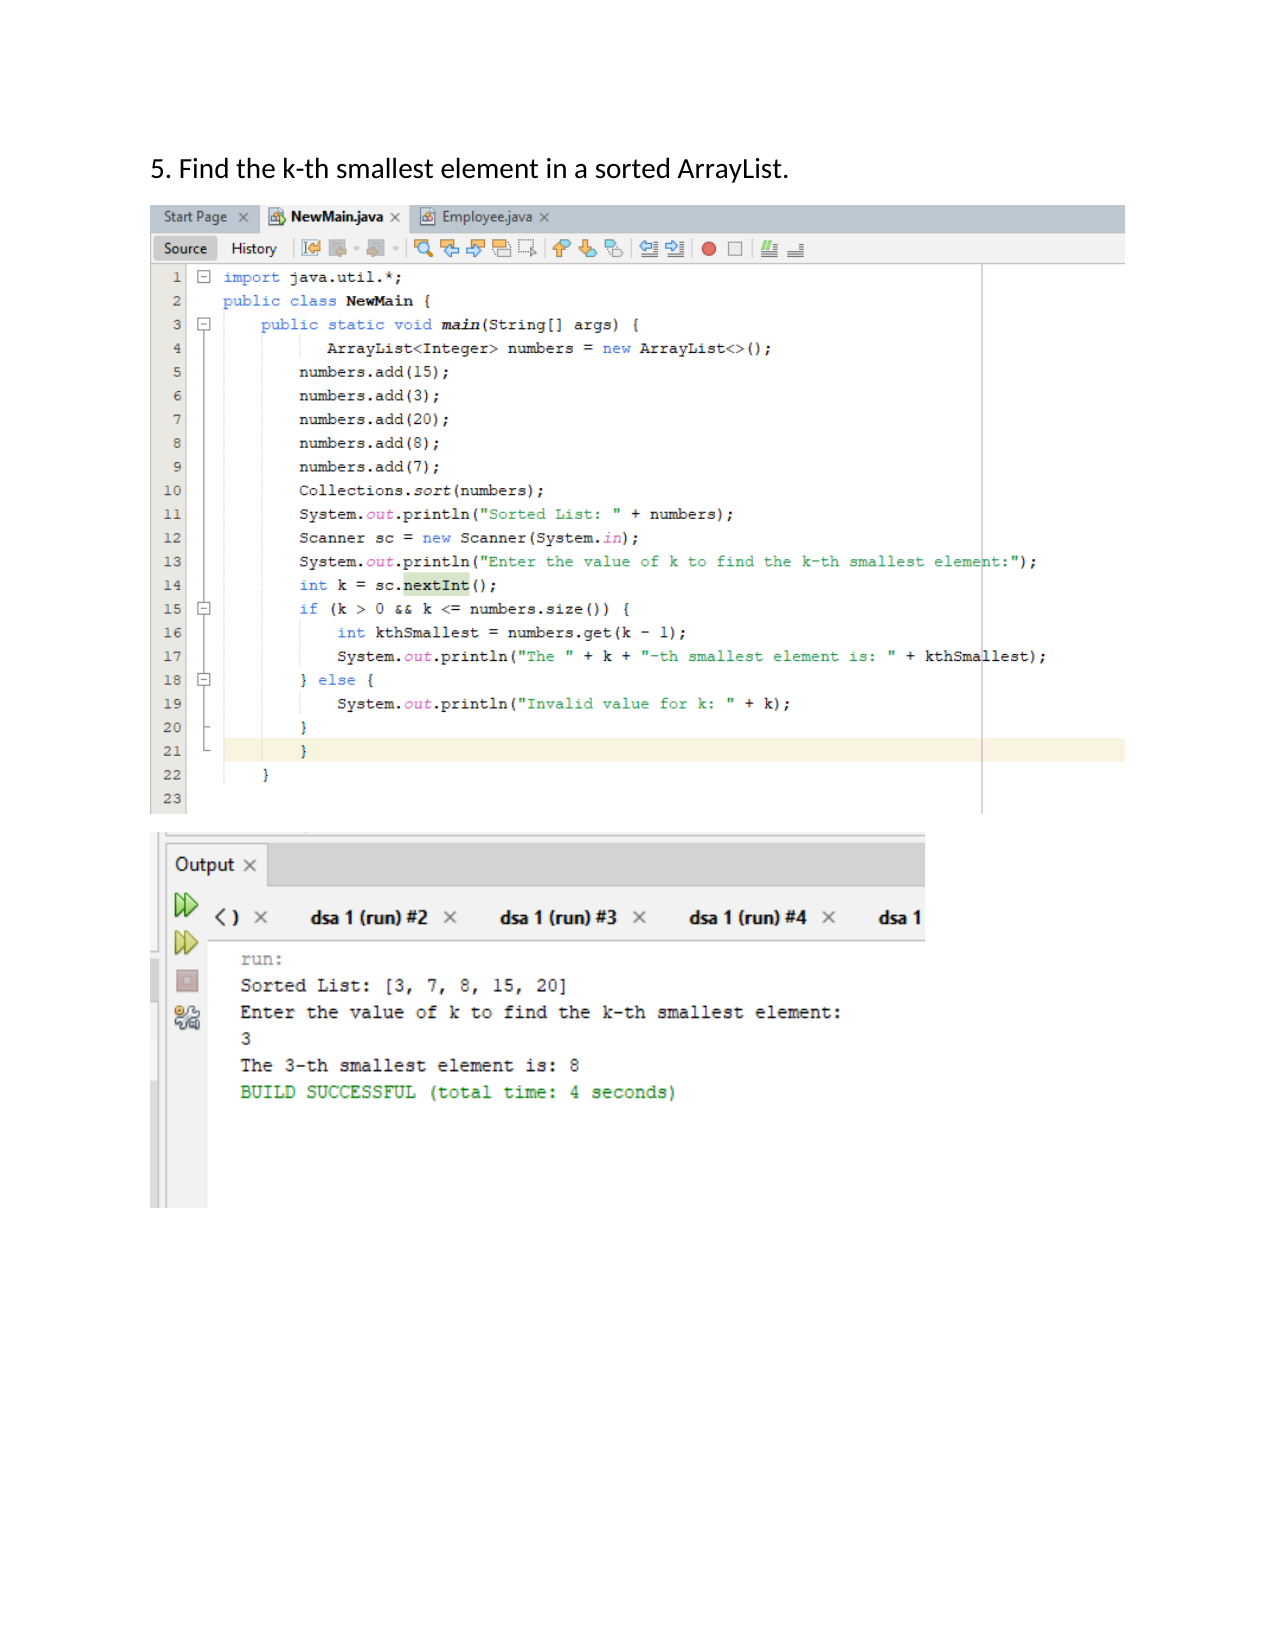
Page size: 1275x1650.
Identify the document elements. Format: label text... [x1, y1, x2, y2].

text 5. Find the k-th smallest element in a sorted ArrayList. [150, 150, 1125, 186]
picture [150, 832, 926, 1208]
picture [150, 205, 1125, 814]
